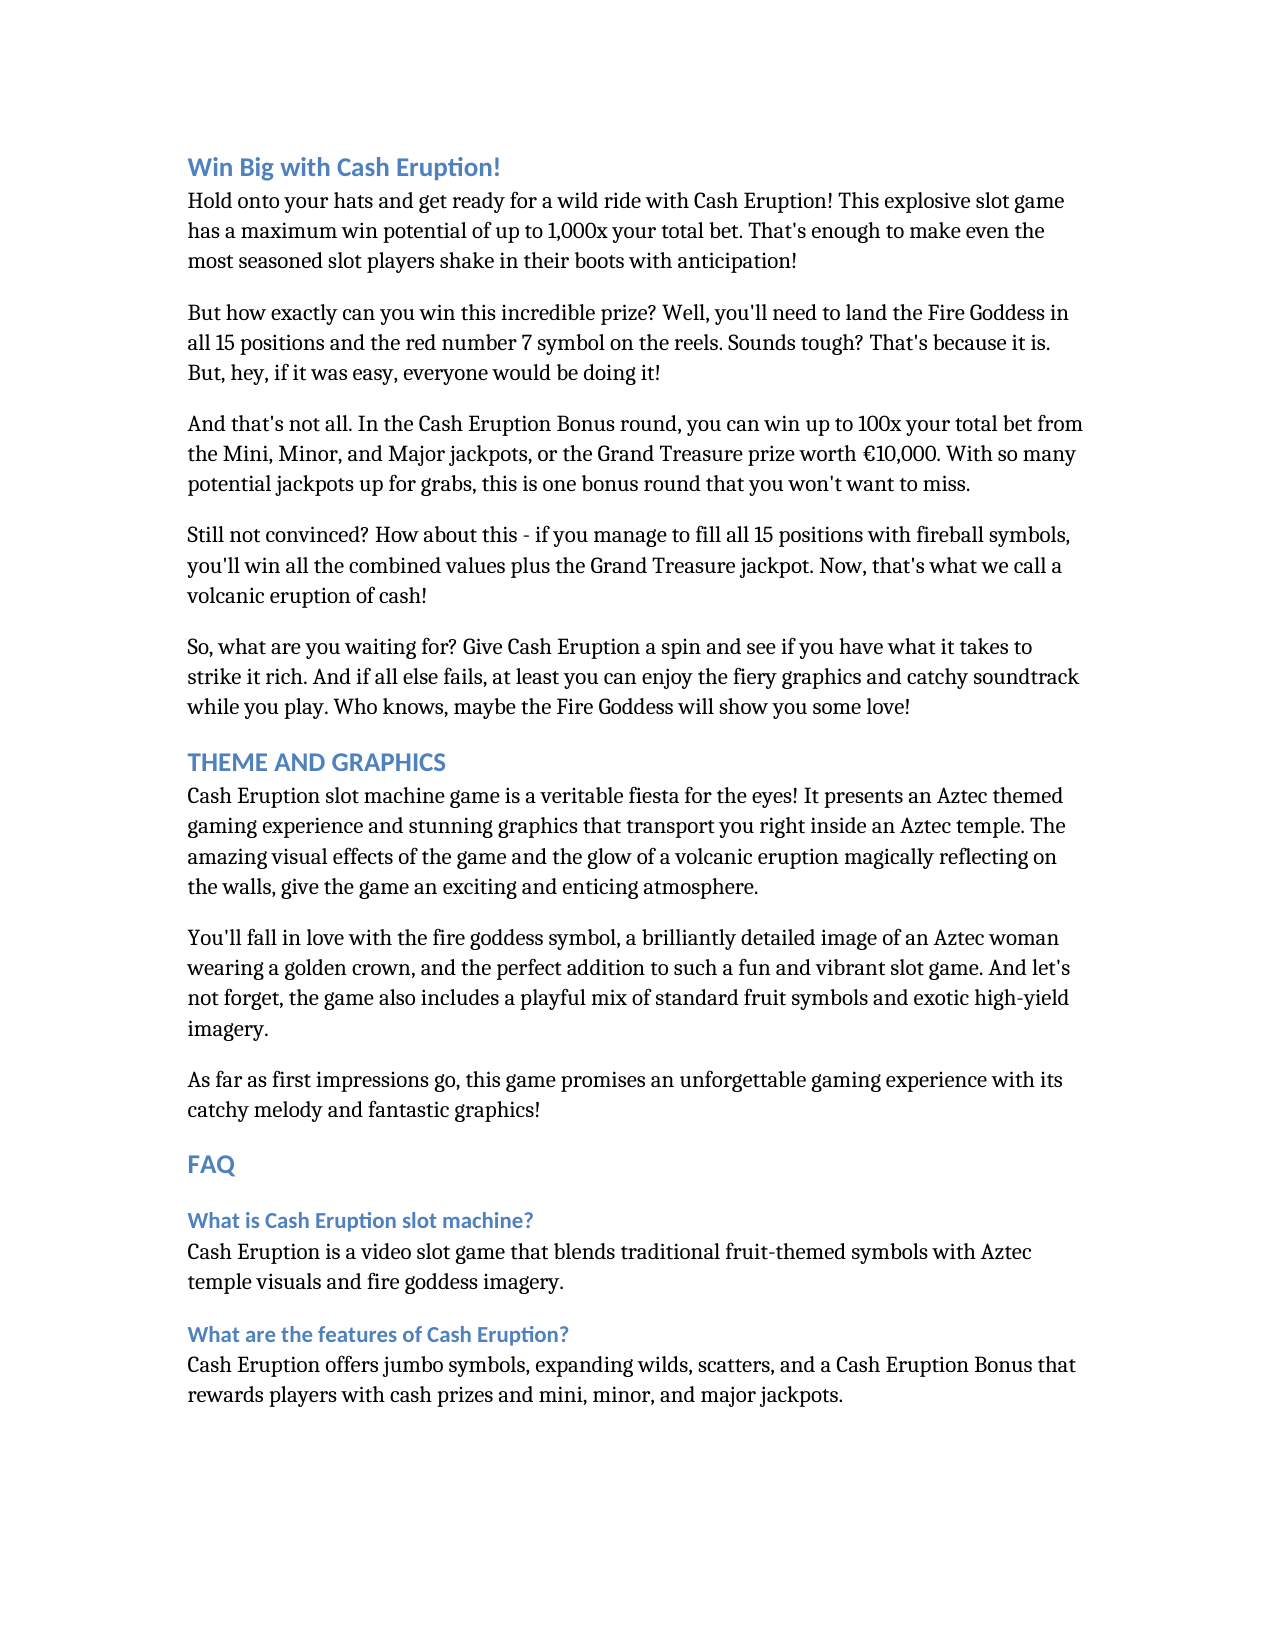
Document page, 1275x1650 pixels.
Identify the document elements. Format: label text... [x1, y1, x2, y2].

text And that's not all. In the Cash Eruption Bonus round, you can win up to 100x your total bet from the Mini, Minor, and Major jackpots, or the Grand Treasure prize worth €10,000. With so many potential jackpots up for grabs, this is one bonus round that you won't want to miss. [187, 411, 1087, 498]
subtitle What are the features of Cash Eruption? [187, 1320, 1087, 1348]
text As far as first impressions go, this game promises an unforgettable gaming experience with its catchy melody and fantastic graphics! [187, 1066, 1087, 1123]
text Cash Eruption slot machine game is a veritable fiesta for the eyes! It presents an Aztec themed gaming experience and stunning graphics that transport you right inside an Aztec temple. The amazing visual effects of the game and the glow of a volcanic eruption magically reflecting on the walls, give the game an exciting and enticing atmosphere. [187, 783, 1087, 900]
text You'll fall in love with the fire goddess symbol, a brilliantly detailed image of an Aztec woman wearing a golden crown, and the perfect addition to such a fun and vibrant slot game. And let's not forget, the game also includes a playful mix of standard fruit symbols and exotic high-yield imagery. [187, 925, 1087, 1042]
subtitle FAQ [187, 1148, 1087, 1181]
text So, what are you waiting for? Give Cash Eruption a spin and see if you have what it takes to strike it rich. And if all else fails, at least you can enjoy the fiery graphics and catchy soundtrack while you play. Who knows, maybe the Fire Goddess will show you some love! [187, 634, 1087, 721]
text Cash Eruption is a video slot game that blends traditional fruit-themed symbols with Aztec temple visuals and fire goddess imagery. [187, 1239, 1087, 1295]
text But how exactly can you win this incredible prize? Well, you'll need to land the Fire Goddess in all 15 positions and the red number 7 symbol on the reels. Sounds tough? That's because it is. But, hey, if it was easy, everyone would be doing it! [187, 299, 1087, 386]
subtitle THEME AND GRAPHICS [187, 745, 1087, 778]
subtitle Win Big with Cash Eruption! [187, 150, 1087, 183]
text Hold onto your hats and get ready for a wild ride with Cash Eruption! This explosive slot game has a maximum win potential of up to 1,000x your total bet. That's enough to make even the most seasoned slot players shake in their boots with anticipation! [187, 188, 1087, 275]
subtitle What is Cash Eruption slot machine? [187, 1206, 1087, 1234]
text Still not convinced? How about this - if you manage to fill all 15 positions with fireball symbols, you'll win all the combined values plus the Grand Treasure jackpot. Now, that's what we call a volcanic eruption of cash! [187, 522, 1087, 609]
